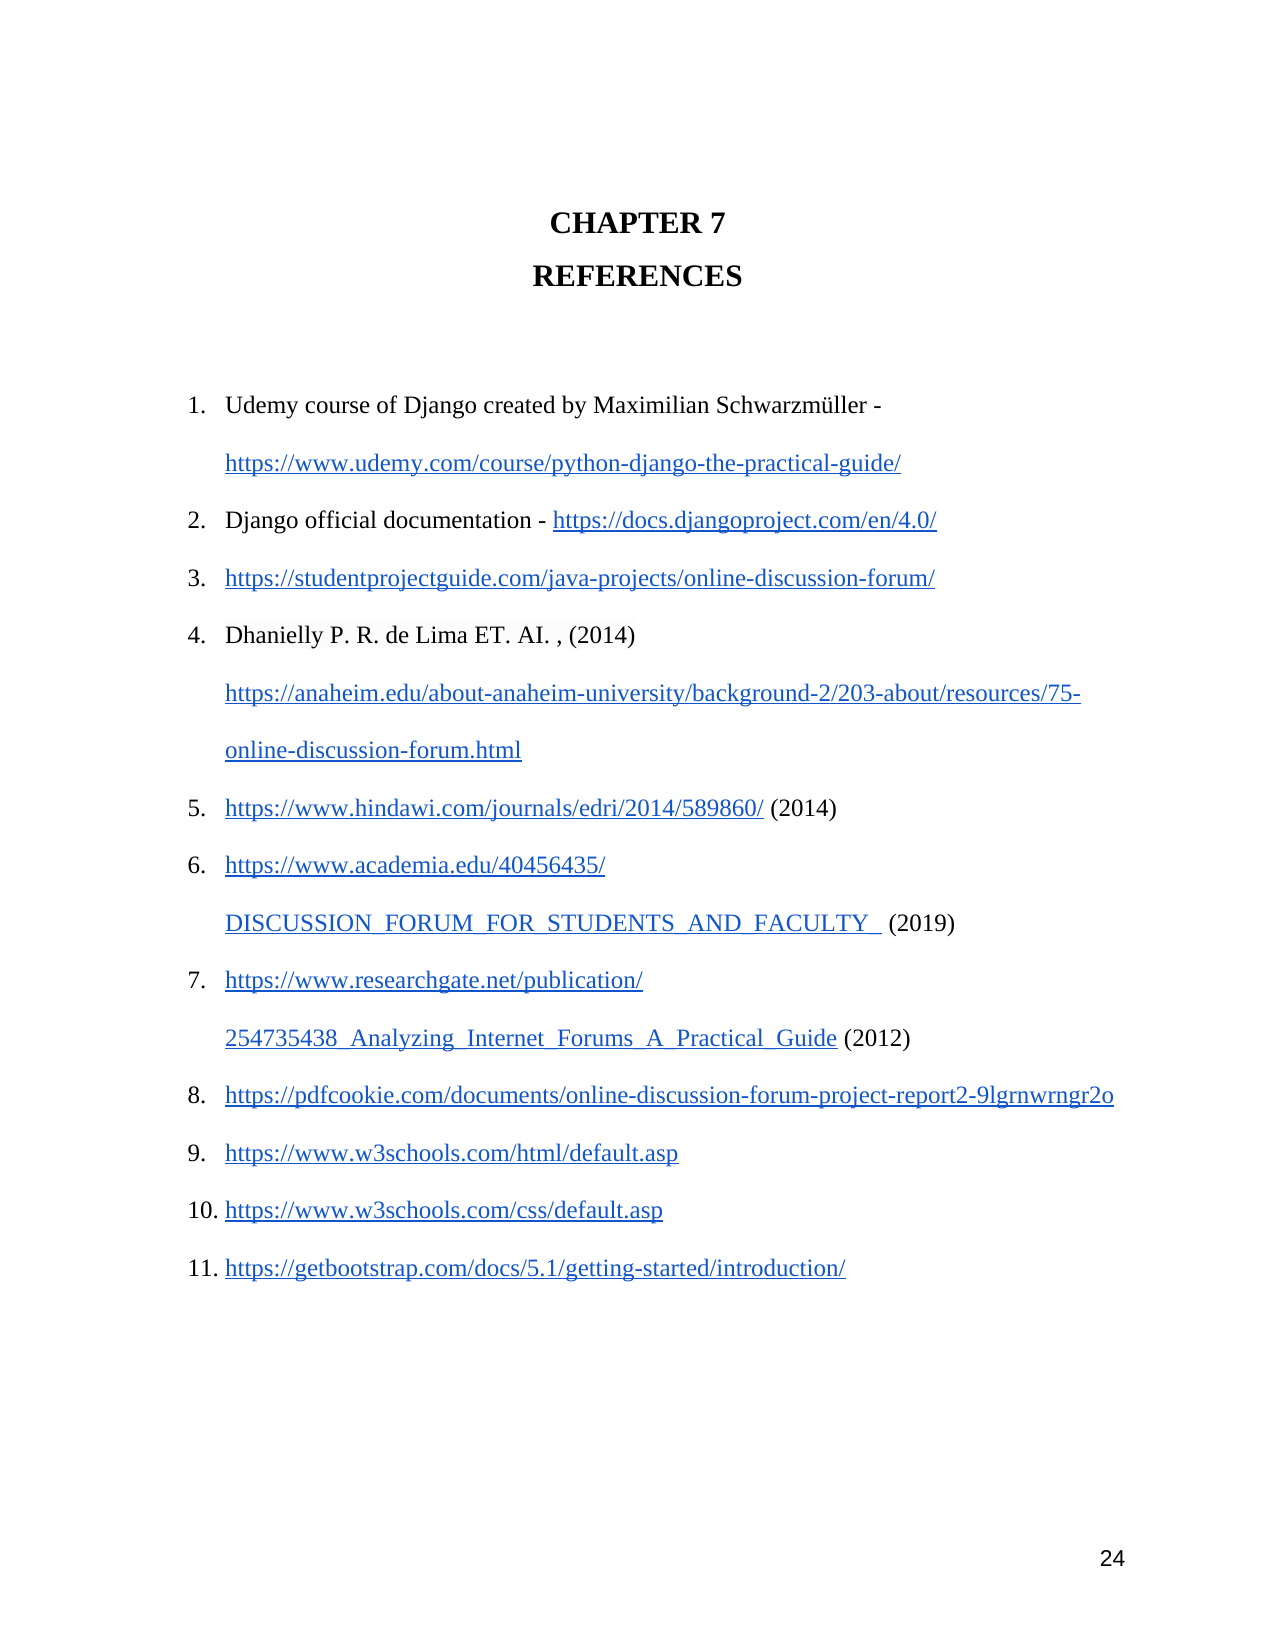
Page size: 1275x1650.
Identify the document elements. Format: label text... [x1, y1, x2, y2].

text REFERENCES [150, 258, 1125, 294]
list Django official documentation - https://docs.djangoproject.com/en/4.0/ [187, 505, 1125, 534]
list https://studentprojectguide.com/java-projects/online-discussion-forum/ [187, 563, 1125, 592]
list Dhanielly P. R. de Lima ET. AI. , (2014) https://anaheim.edu/about-anaheim-university/background-2/203-about/resources/75-online-discussion-forum.html [187, 620, 1125, 764]
list https://pdfcookie.com/documents/online-discussion-forum-project-report2-9lgrnwrngr2o [187, 1080, 1125, 1109]
list https://www.w3schools.com/css/default.asp [187, 1195, 1125, 1224]
list https://www.researchgate.net/publication/254735438_Analyzing_Internet_Forums_A_Practical_Guide (2012) [187, 965, 1125, 1052]
text CHAPTER 7 [150, 204, 1125, 240]
list Udemy course of Django created by Maximilian Schwarzmüller - https://www.udemy.com/course/python-django-the-practical-guide/ [187, 390, 1125, 477]
list https://www.hindawi.com/journals/edri/2014/589860/ (2014) [187, 793, 1125, 822]
list https://www.w3schools.com/html/default.asp [187, 1138, 1125, 1167]
list https://getbootstrap.com/docs/5.1/getting-started/introduction/ [187, 1253, 1125, 1282]
list https://www.academia.edu/40456435/DISCUSSION_FORUM_FOR_STUDENTS_AND_FACULTY_ (2019) [187, 850, 1125, 937]
